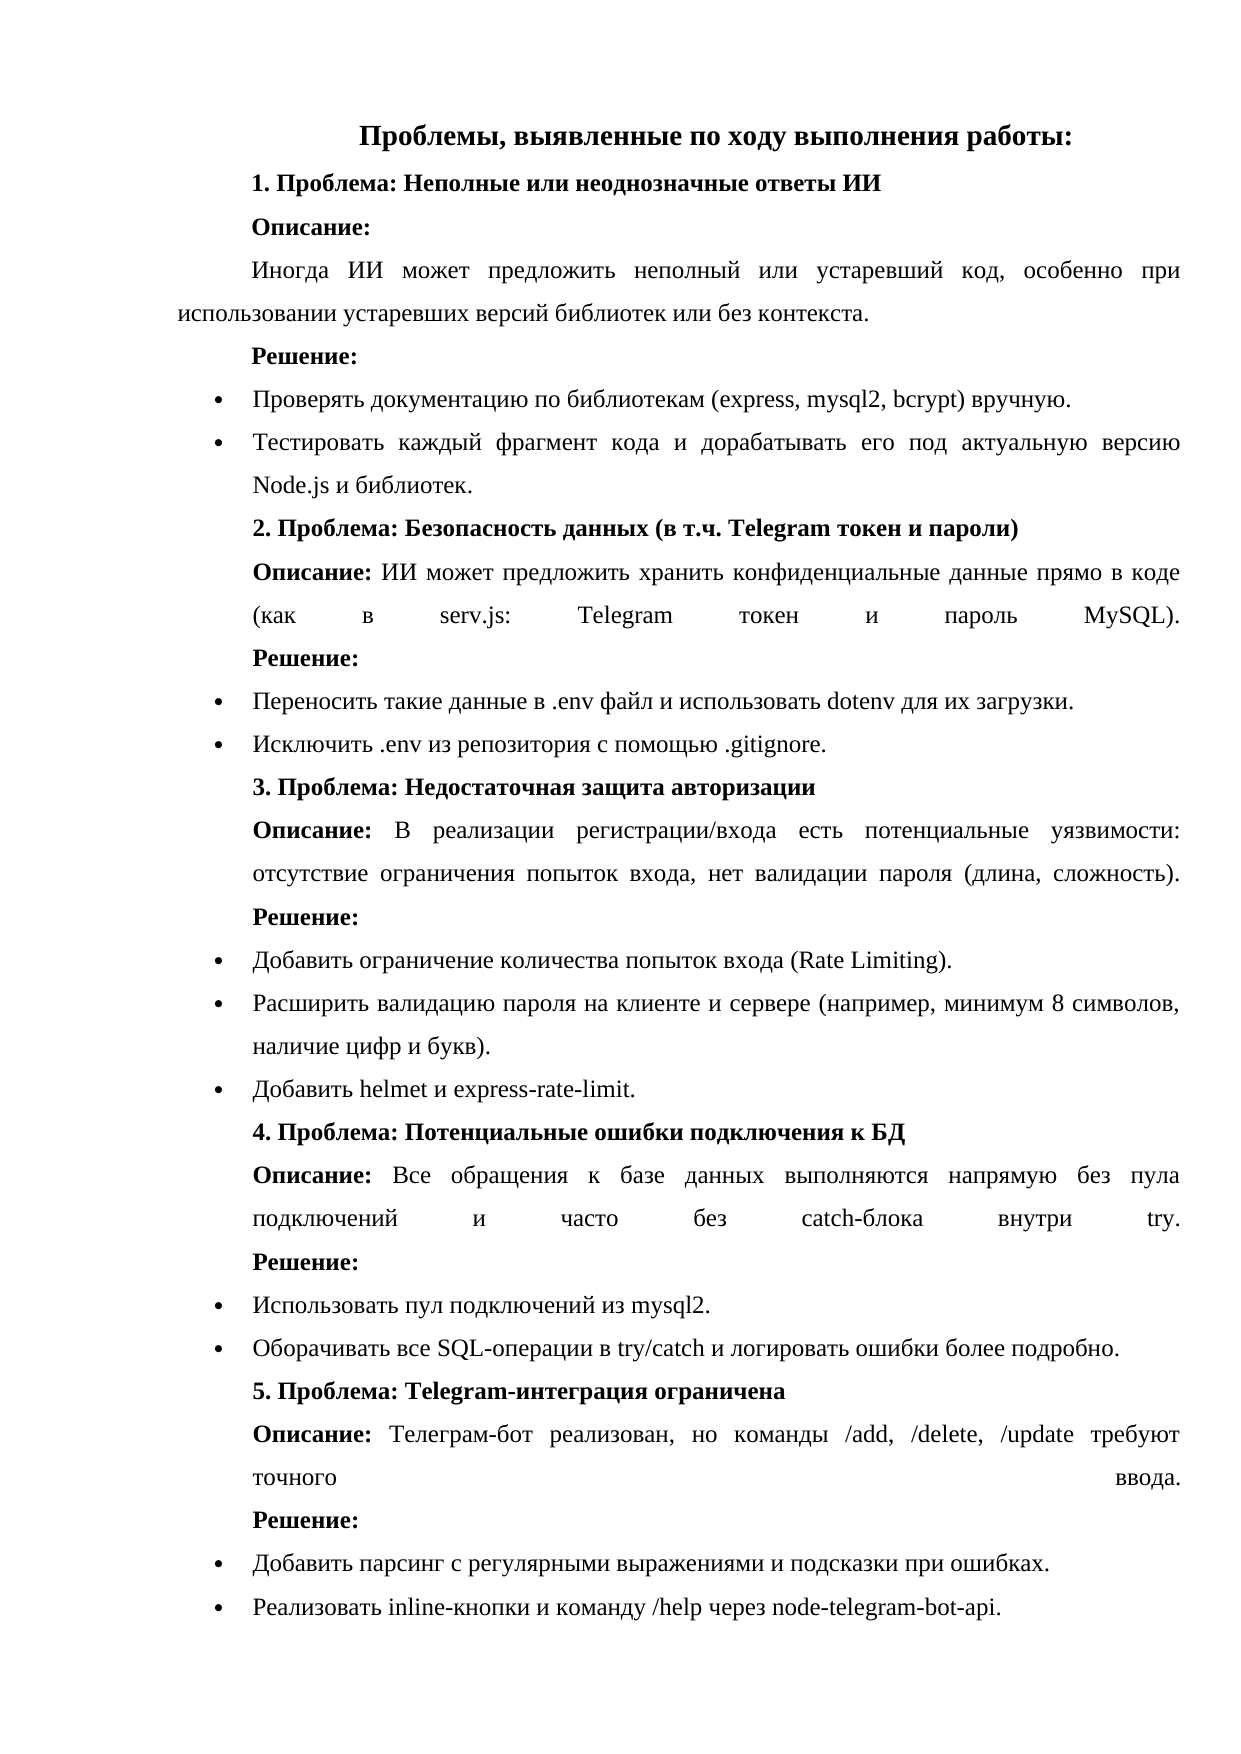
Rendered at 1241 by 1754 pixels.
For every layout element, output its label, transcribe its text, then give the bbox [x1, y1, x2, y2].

list Проверять документацию по библиотекам (express, mysql2, bcrypt) вручную. [215, 384, 1181, 413]
list Исключить .env из репозитория с помощью .gitignore. [215, 729, 1181, 758]
list Тестировать каждый фрагмент кода и дорабатывать его под актуальную версию Node.js и библиотек. [215, 427, 1181, 499]
list Добавить helmet и express-rate-limit. [215, 1074, 1181, 1103]
list Расширить валидацию пароля на клиенте и сервере (например, минимум 8 символов, наличие цифр и букв). [215, 988, 1181, 1060]
text 3. Проблема: Недостаточная защита авторизации [252, 772, 1181, 801]
text Описание: В реализации регистрации/входа есть потенциальные уязвимости: отсутствие ограничения попыток входа, нет валидации пароля (длина, сложность). Решение: [252, 815, 1181, 930]
text Проблемы, выявленные по ходу выполнения работы: [177, 118, 1181, 152]
text Описание: Телеграм-бот реализован, но команды /add, /delete, /update требуют точного ввода. Решение: [252, 1419, 1181, 1534]
text Решение: [177, 341, 1181, 370]
text 1. Проблема: Неполные или неоднозначные ответы ИИ [177, 168, 1181, 197]
text 5. Проблема: Telegram-интеграция ограничена [252, 1376, 1181, 1405]
text Описание: [177, 212, 1181, 240]
list Реализовать inline-кнопки и команду /help через node-telegram-bot-api. [215, 1592, 1181, 1620]
list Переносить такие данные в .env файл и использовать dotenv для их загрузки. [215, 686, 1181, 715]
list Использовать пул подключений из mysql2. [215, 1290, 1181, 1318]
text 2. Проблема: Безопасность данных (в т.ч. Telegram токен и пароли) [252, 513, 1181, 542]
list Добавить ограничение количества попыток входа (Rate Limiting). [215, 945, 1181, 973]
text Иногда ИИ может предложить неполный или устаревший код, особенно при использовании устаревших версий библиотек или без контекста. [177, 255, 1181, 327]
list Добавить парсинг с регулярными выражениями и подсказки при ошибках. [215, 1548, 1181, 1577]
text 4. Проблема: Потенциальные ошибки подключения к БД [252, 1117, 1181, 1146]
list Оборачивать все SQL-операции в try/catch и логировать ошибки более подробно. [215, 1333, 1181, 1362]
text Описание: Все обращения к базе данных выполняются напрямую без пула подключений и часто без catch-блока внутри try. Решение: [252, 1160, 1181, 1275]
text Описание: ИИ может предложить хранить конфиденциальные данные прямо в коде (как в serv.js: Telegram токен и пароль MySQL). Решение: [252, 557, 1181, 672]
